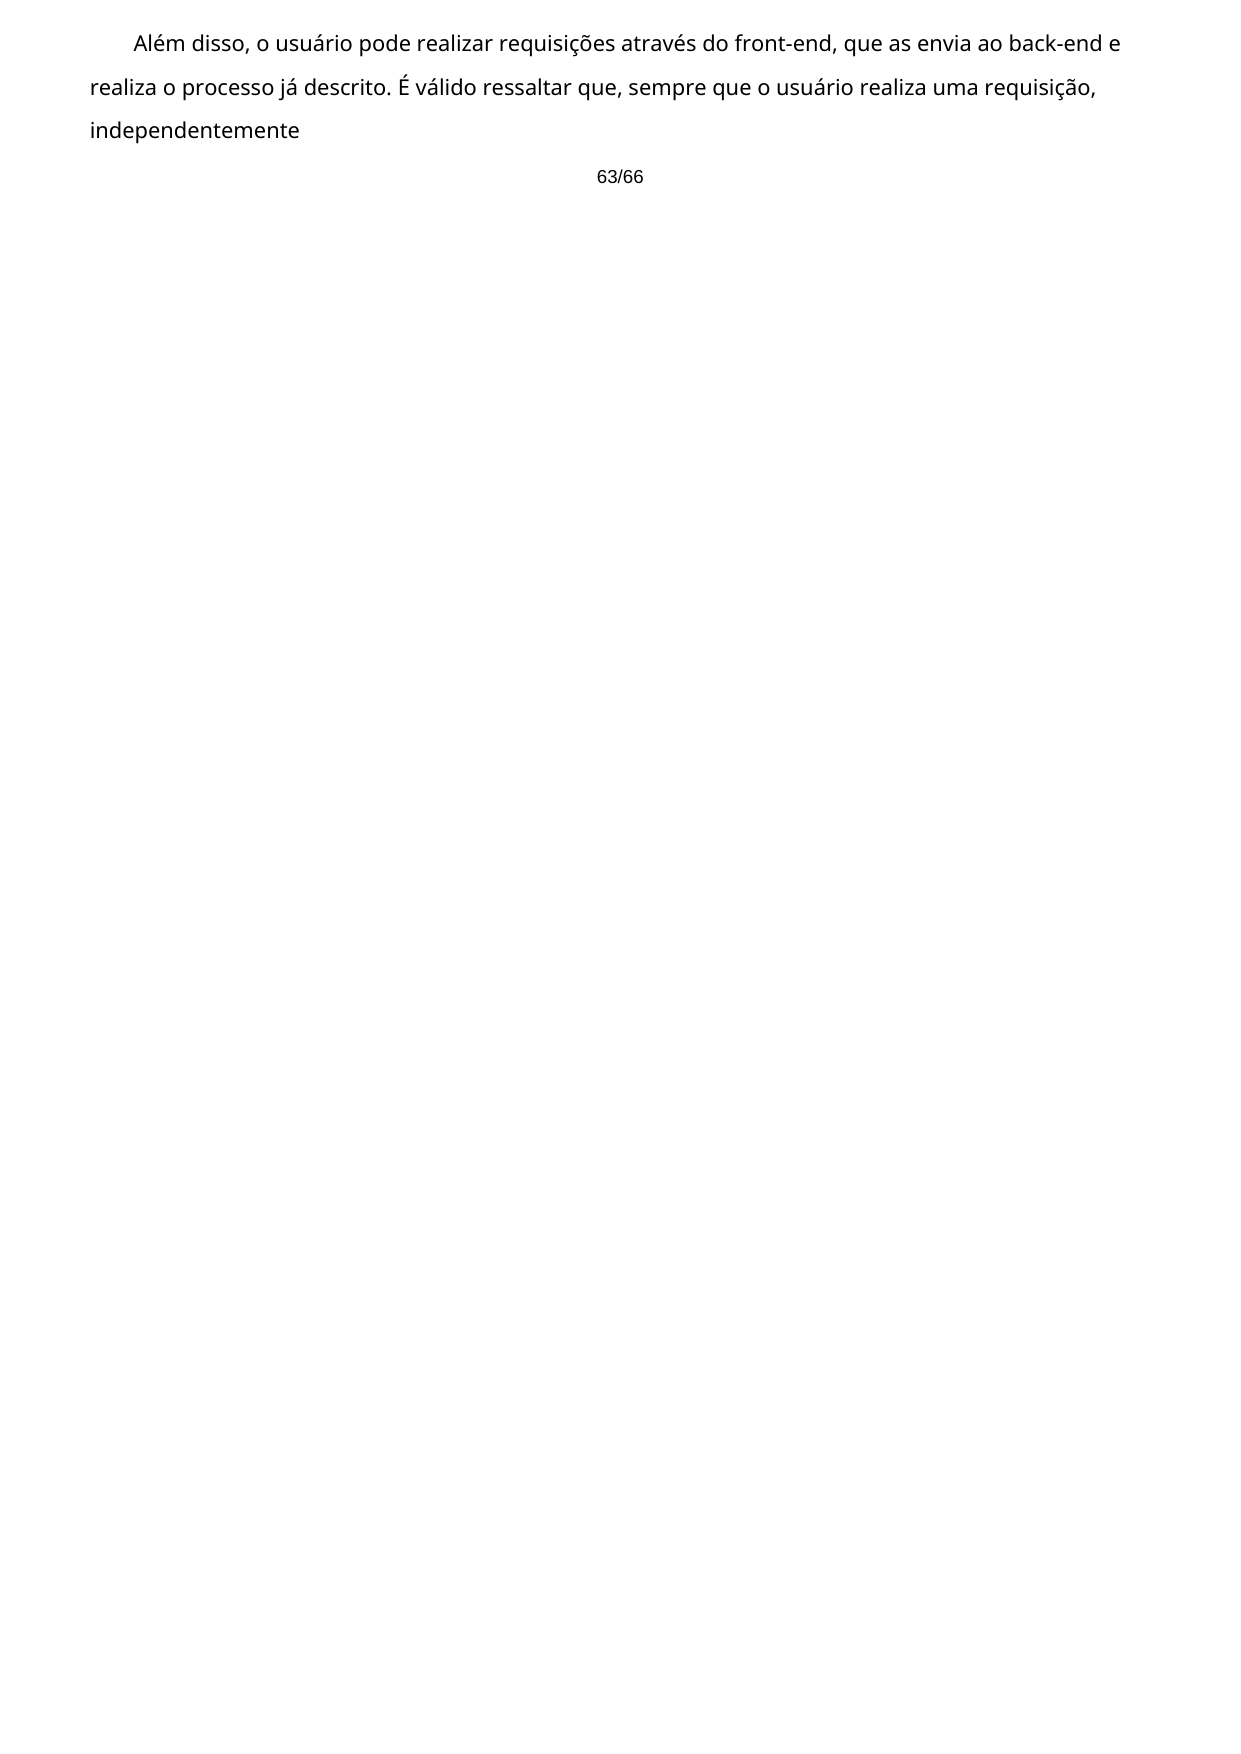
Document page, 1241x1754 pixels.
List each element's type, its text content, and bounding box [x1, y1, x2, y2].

text 63/66 [79, 166, 1161, 188]
text Além disso, o usuário pode realizar requisições através do front-end, que as envia ao back-end e realiza o processo já descrito. É válido ressaltar que, sempre que o usuário realiza uma requisição, independentemente [89, 28, 1151, 144]
